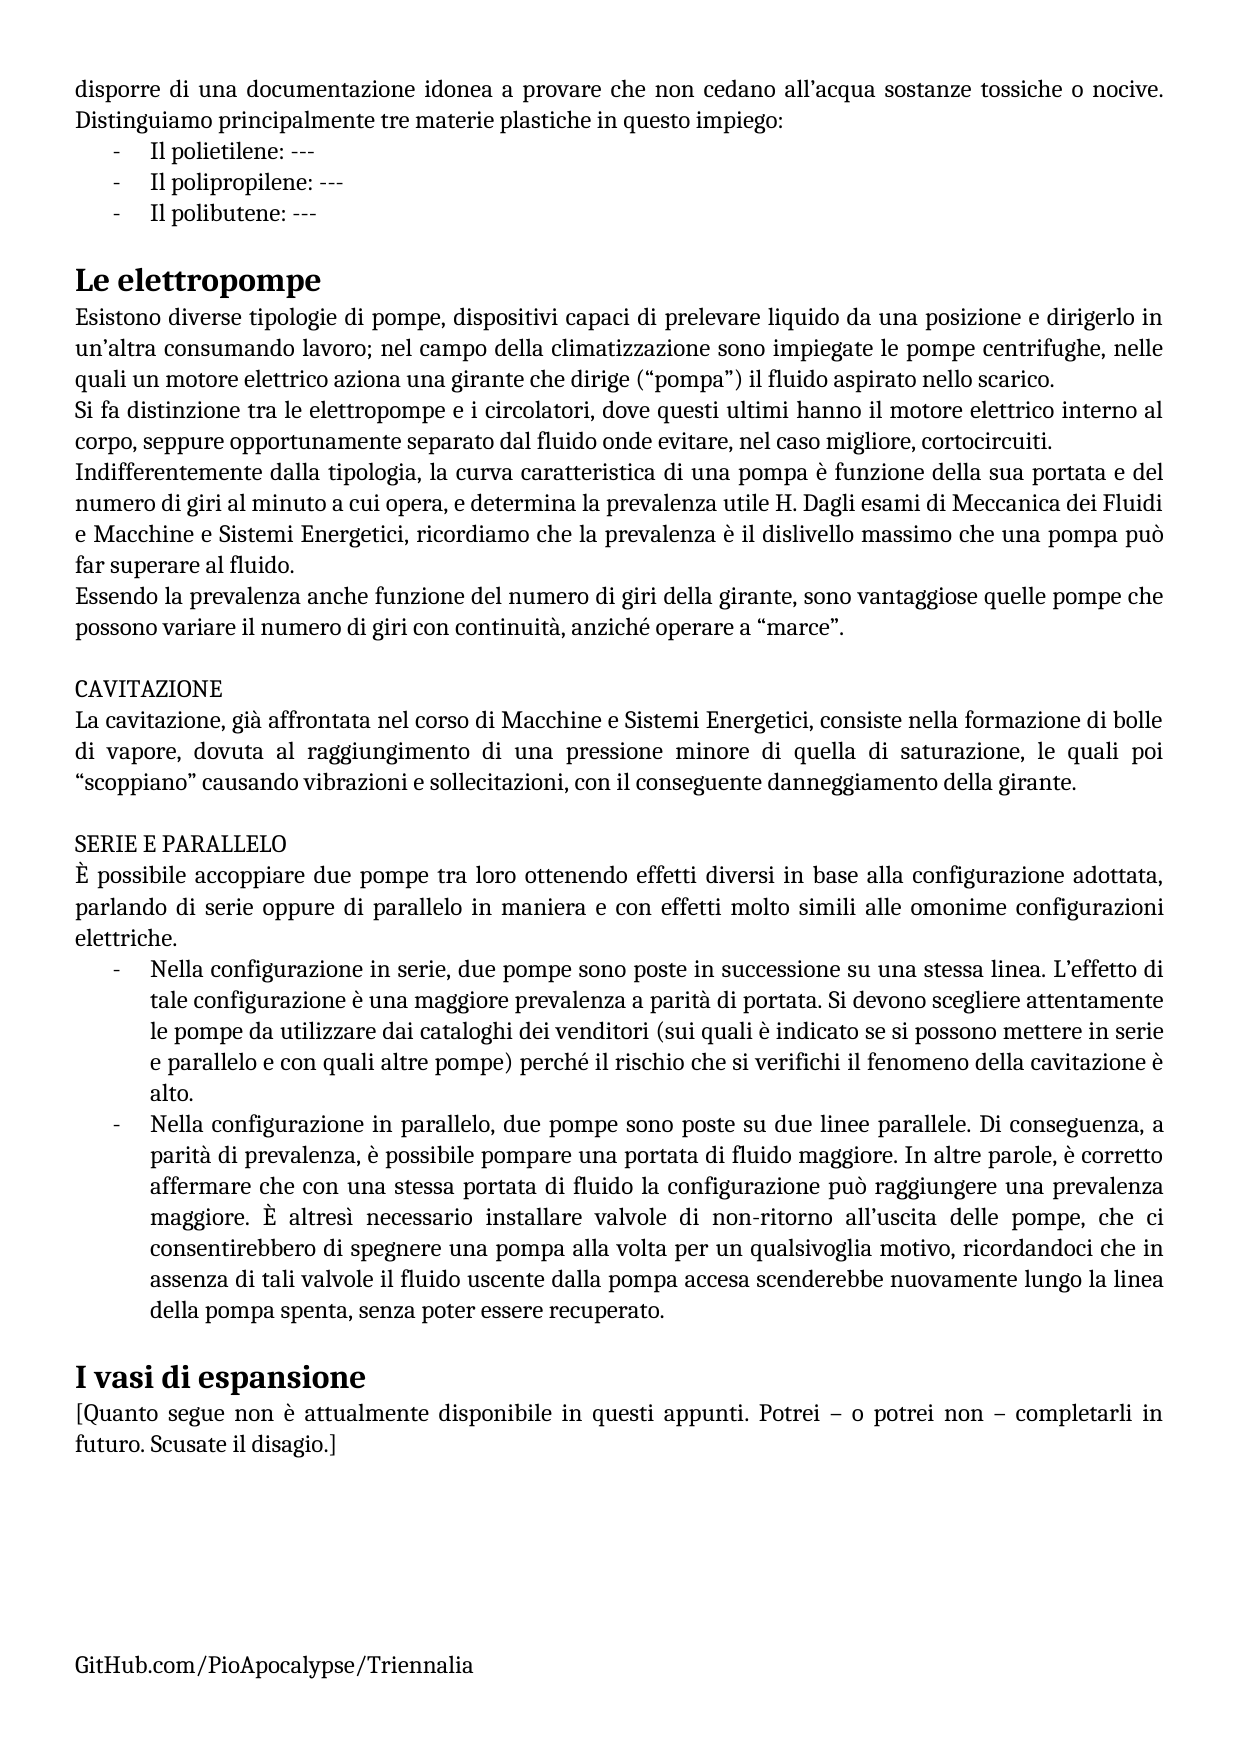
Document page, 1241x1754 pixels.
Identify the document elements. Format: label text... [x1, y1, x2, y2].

list Il polibutene: --- [112, 199, 1165, 228]
text I vasi di espansione [75, 1358, 1165, 1396]
text Esistono diverse tipologie di pompe, dispositivi capaci di prelevare liquido da una posizione e dirigerlo in un’altra consumando lavoro; nel campo della climatizzazione sono impiegate le pompe centrifughe, nelle quali un motore elettrico aziona una girante che dirige (“pompa”) il fluido aspirato nello scarico. [75, 303, 1165, 393]
list Nella configurazione in serie, due pompe sono poste in successione su una stessa linea. L’effetto di tale configurazione è una maggiore prevalenza a parità di portata. Si devono scegliere attentamente le pompe da utilizzare dai cataloghi dei venditori (sui quali è indicato se si possono mettere in serie e parallelo e con quali altre pompe) perché il rischio che si verifichi il fenomeno della cavitazione è alto. [112, 954, 1165, 1107]
text [Quanto segue non è attualmente disponibile in questi appunti. Potrei – o potrei non – completarli in futuro. Scusate il disagio.] [75, 1399, 1165, 1459]
text Indifferentemente dalla tipologia, la curva caratteristica di una pompa è funzione della sua portata e del numero di giri al minuto a cui opera, e determina la prevalenza utile H. Dagli esami di Meccanica dei Fluidi e Macchine e Sistemi Energetici, ricordiamo che la prevalenza è il dislivello massimo che una pompa può far superare al fluido. [75, 458, 1165, 580]
text CAVITAZIONE [75, 675, 1165, 704]
list Il polietilene: --- [112, 137, 1165, 166]
text Si fa distinzione tra le elettropompe e i circolatori, dove questi ultimi hanno il motore elettrico interno al corpo, seppure opportunamente separato dal fluido onde evitare, nel caso migliore, cortocircuiti. [75, 396, 1165, 456]
text Essendo la prevalenza anche funzione del numero di giri della girante, sono vantaggiose quelle pompe che possono variare il numero di giri con continuità, anziché operare a “marce”. [75, 582, 1165, 642]
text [75, 75, 1165, 135]
list Nella configurazione in parallelo, due pompe sono poste su due linee parallele. Di conseguenza, a parità di prevalenza, è possibile pompare una portata di fluido maggiore. In altre parole, è corretto affermare che con una stessa portata di fluido la configurazione può raggiungere una prevalenza maggiore. È altresì necessario installare valvole di non-ritorno all’uscita delle pompe, che ci consentirebbero di spegnere una pompa alla volta per un qualsivoglia motivo, ricordandoci che in assenza di tali valvole il fluido uscente dalla pompa accesa scenderebbe nuovamente lungo la linea della pompa spenta, senza poter essere recuperato. [112, 1110, 1165, 1325]
text La cavitazione, già affrontata nel corso di Macchine e Sistemi Energetici, consiste nella formazione di bolle di vapore, dovuta al raggiungimento di una pressione minore di quella di saturazione, le quali poi “scoppiano” causando vibrazioni e sollecitazioni, con il conseguente danneggiamento della girante. [75, 706, 1165, 797]
text Le elettropompe [75, 261, 1165, 299]
text SERIE E PARALLELO [75, 830, 1165, 859]
list Il polipropilene: --- [112, 168, 1165, 197]
text È possibile accoppiare due pompe tra loro ottenendo effetti diversi in base alla configurazione adottata, parlando di serie oppure di parallelo in maniera e con effetti molto simili alle omonime configurazioni elettriche. [75, 861, 1165, 952]
